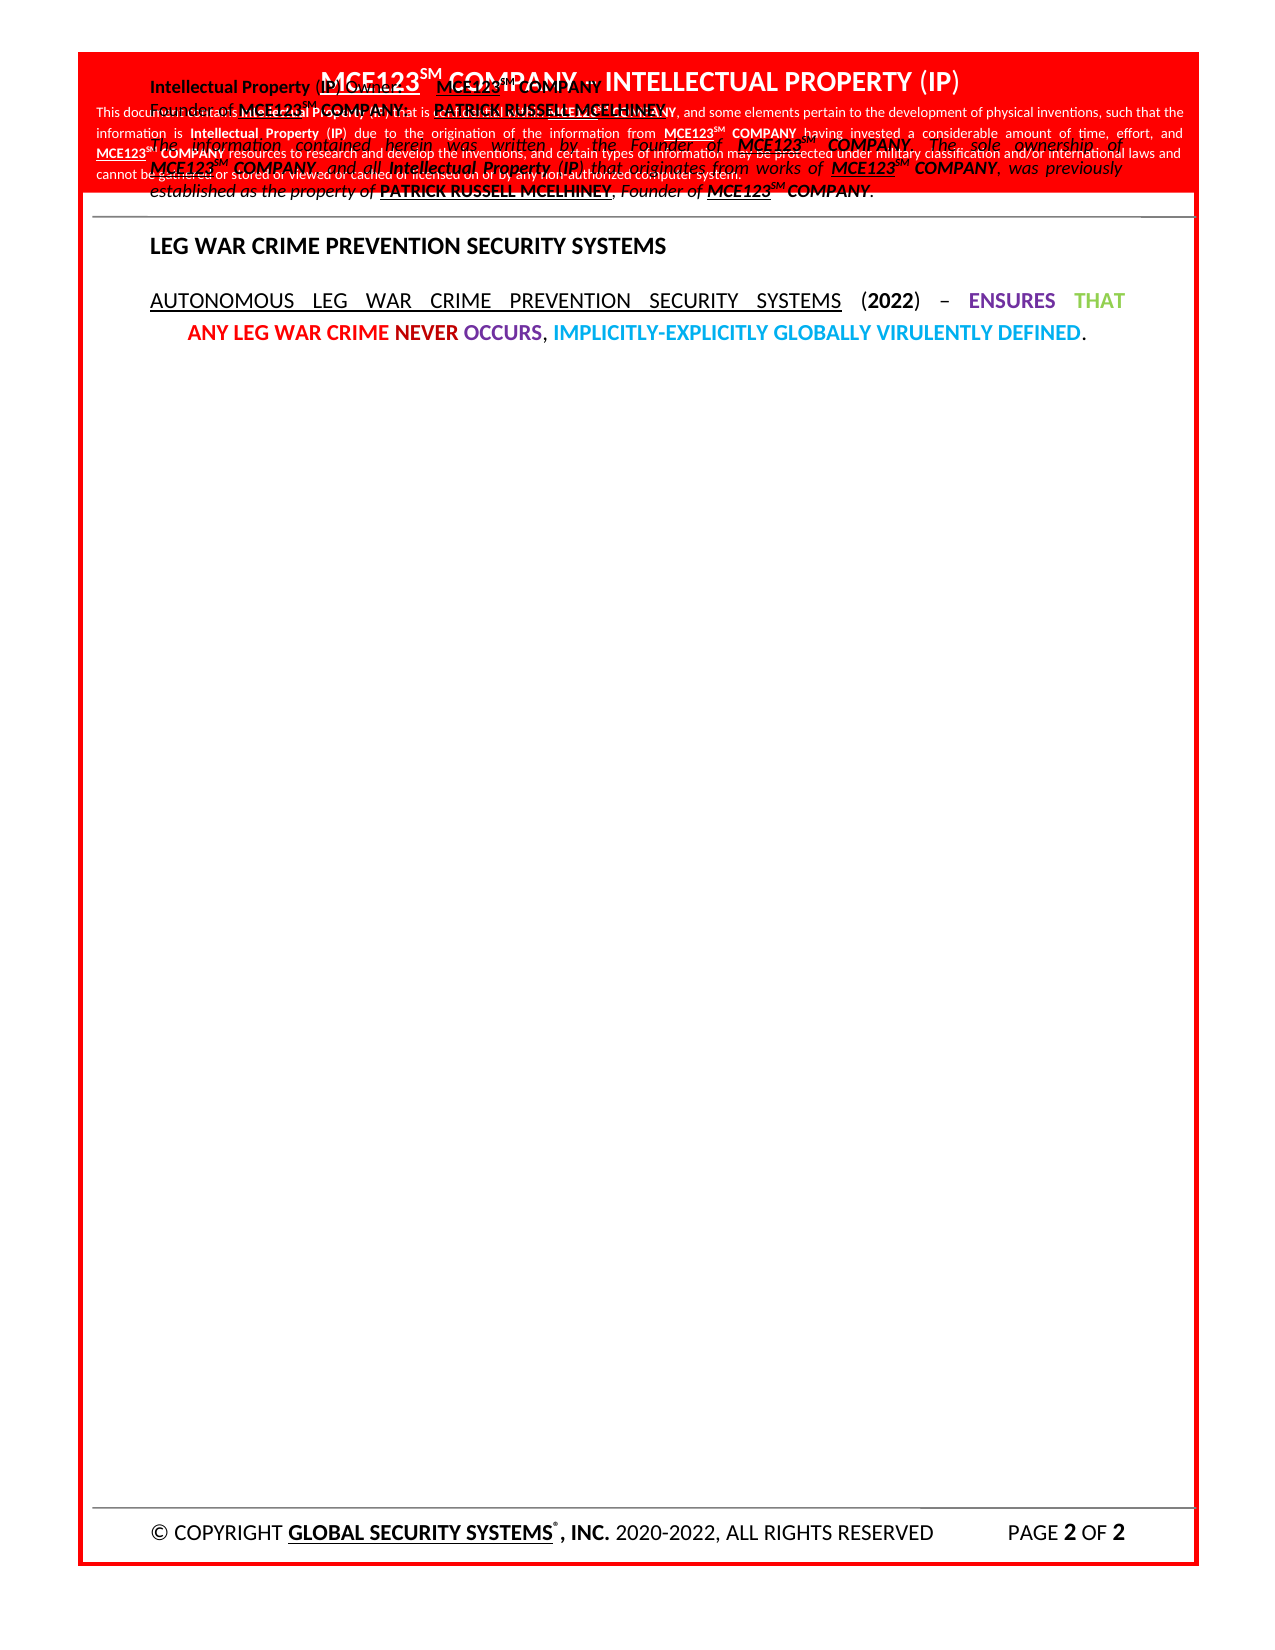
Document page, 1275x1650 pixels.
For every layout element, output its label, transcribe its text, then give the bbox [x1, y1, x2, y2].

text AUTONOMOUS LEG WAR CRIME PREVENTION SECURITY SYSTEMS (2022) – ENSURES THAT ANY LEG WAR CRIME NEVER OCCURS, IMPLICITLY-EXPLICITLY GLOBALLY VIRULENTLY DEFINED. [150, 286, 1125, 346]
text LEG WAR CRIME PREVENTION SECURITY SYSTEMS [150, 230, 1125, 261]
